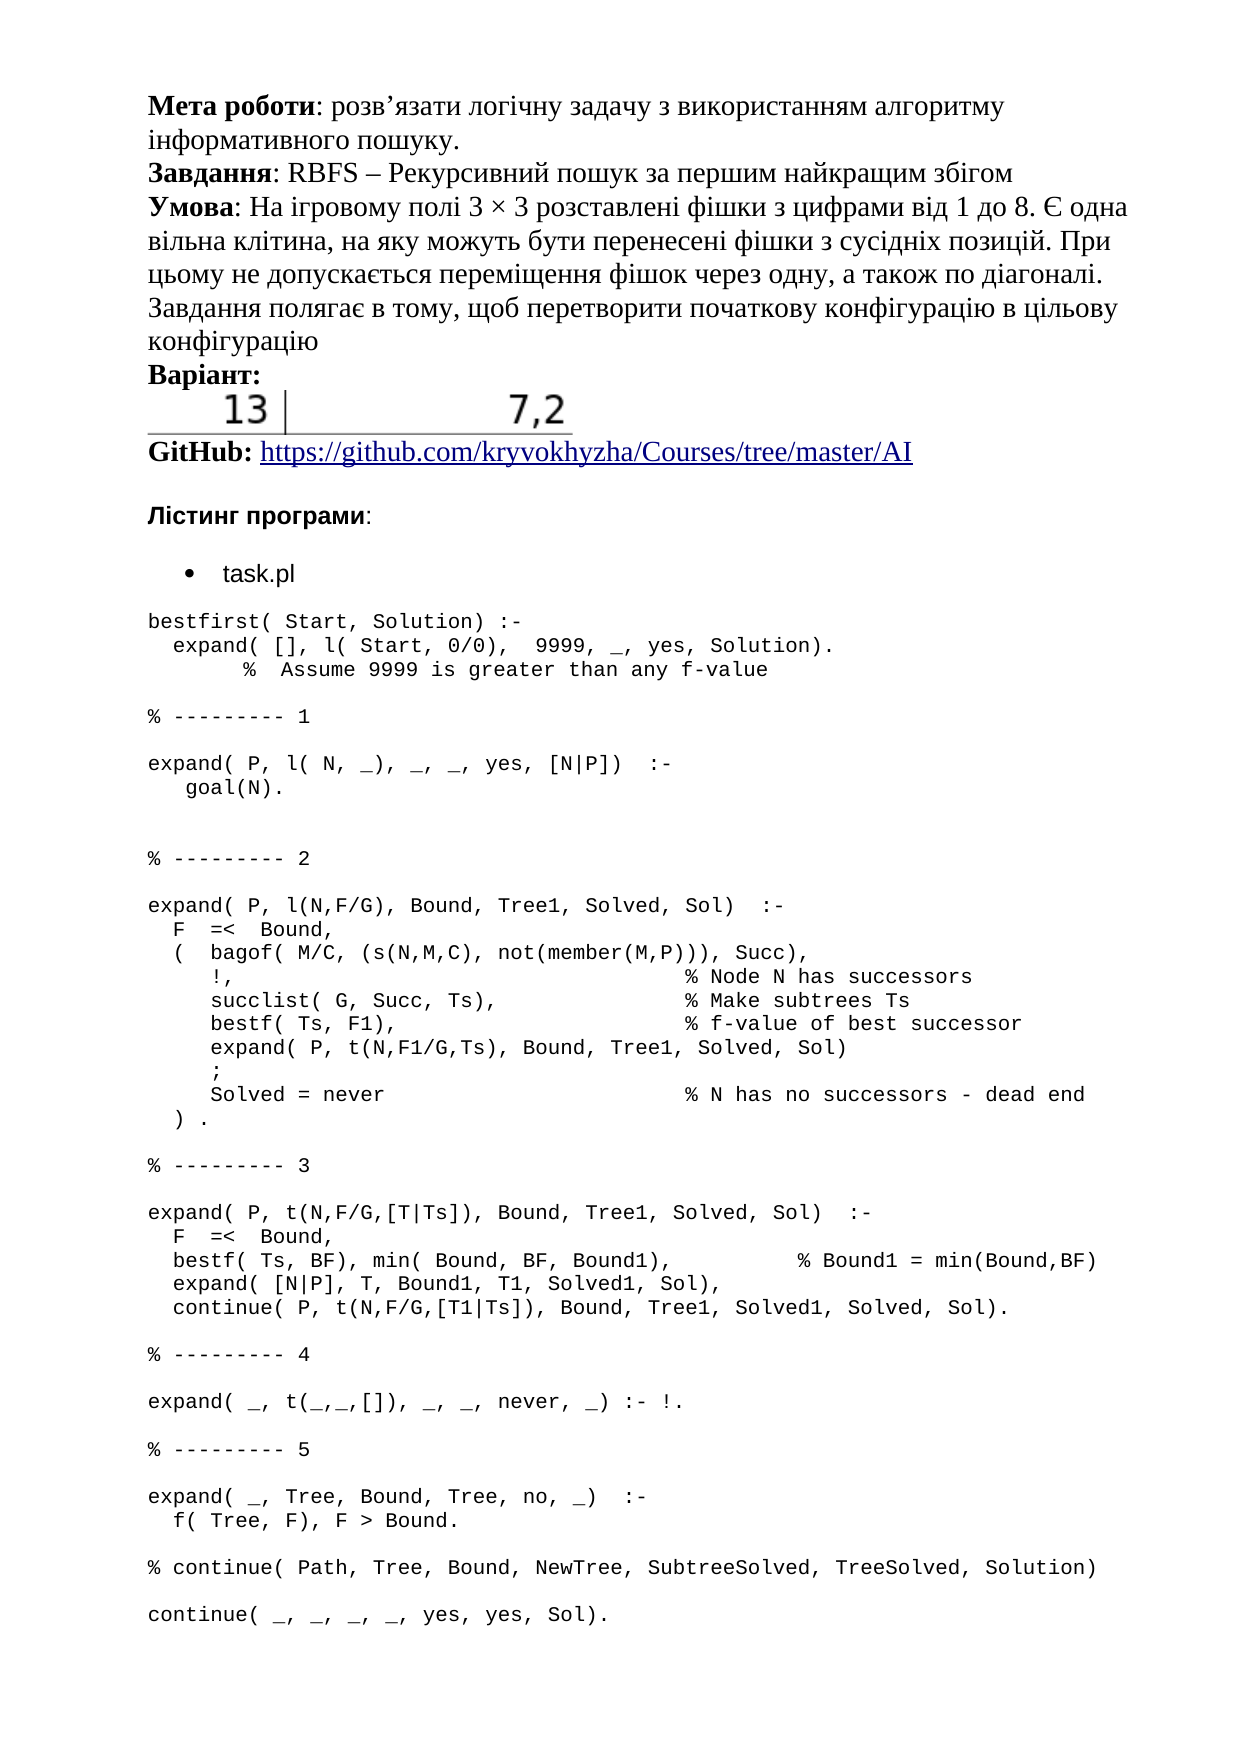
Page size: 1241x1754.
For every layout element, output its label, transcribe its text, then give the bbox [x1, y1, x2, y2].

text Завдання: RBFS – Рекурсивний пошук за першим найкращим збігом [148, 156, 1152, 189]
text expand( [N|P], T, Bound1, T1, Solved1, Sol), [148, 1273, 1152, 1297]
text Лістинг програми: [148, 501, 1152, 530]
text !, % Node N has successors [148, 966, 1152, 989]
picture [147, 390, 573, 435]
text continue( P, t(N,F/G,[T1|Ts]), Bound, Tree1, Solved1, Solved, Sol). [148, 1297, 1152, 1321]
text expand( P, t(N,F1/G,Ts), Bound, Tree1, Solved, Sol) [148, 1037, 1152, 1061]
text F =< Bound, [148, 919, 1152, 942]
text bestfirst( Start, Solution) :- [148, 611, 1152, 635]
text Варіант: [148, 357, 1152, 390]
text Умова: На ігровому полі 3 × 3 розставлені фішки з цифрами від 1 до 8. Є одна вільна клітина, на яку можуть бути перенесені фішки з сусідніх позицій. При цьому не допускається переміщення фішок через одну, а також по діагоналі. Завдання полягає в тому, щоб перетворити початкову конфігурацію в цільову конфігурацію [148, 189, 1152, 357]
text % --------- 2 [148, 848, 1152, 871]
text bestf( Ts, BF), min( Bound, BF, Bound1), % Bound1 = min(Bound,BF) [148, 1250, 1152, 1273]
text % --------- 5 [148, 1439, 1152, 1462]
text % --------- 4 [148, 1344, 1152, 1368]
text % --------- 3 [148, 1155, 1152, 1179]
text expand( [], l( Start, 0/0), 9999, _, yes, Solution). [148, 635, 1152, 658]
text % continue( Path, Tree, Bound, NewTree, SubtreeSolved, TreeSolved, Solution) [148, 1557, 1152, 1581]
text GitHub: https://github.com/kryvokhyzha/Courses/tree/master/AI [148, 434, 1152, 468]
text ; [148, 1061, 1152, 1084]
text expand( P, t(N,F/G,[T|Ts]), Bound, Tree1, Solved, Sol) :- [148, 1202, 1152, 1226]
text ( bagof( M/C, (s(N,M,C), not(member(M,P))), Succ), [148, 942, 1152, 966]
text bestf( Ts, F1), % f-value of best successor [148, 1013, 1152, 1037]
text expand( _, t(_,_,[]), _, _, never, _) :- !. [148, 1392, 1152, 1415]
list task.pl [185, 559, 1152, 588]
text f( Tree, F), F > Bound. [148, 1510, 1152, 1533]
text F =< Bound, [148, 1226, 1152, 1250]
text expand( P, l(N,F/G), Bound, Tree1, Solved, Sol) :- [148, 895, 1152, 919]
text continue( _, _, _, _, yes, yes, Sol). [148, 1604, 1152, 1628]
text expand( _, Tree, Bound, Tree, no, _) :- [148, 1486, 1152, 1510]
text % Assume 9999 is greater than any f-value [148, 658, 1152, 682]
text ) . [148, 1108, 1152, 1131]
text Solved = never % N has no successors - dead end [148, 1084, 1152, 1108]
text % --------- 1 [148, 706, 1152, 729]
text Мета роботи: розв’язати логічну задачу з використанням алгоритму інформативного пошуку. [148, 88, 1152, 156]
text succlist( G, Succ, Ts), % Make subtrees Ts [148, 989, 1152, 1013]
text expand( P, l( N, _), _, _, yes, [N|P]) :- [148, 753, 1152, 777]
text goal(N). [148, 777, 1152, 800]
